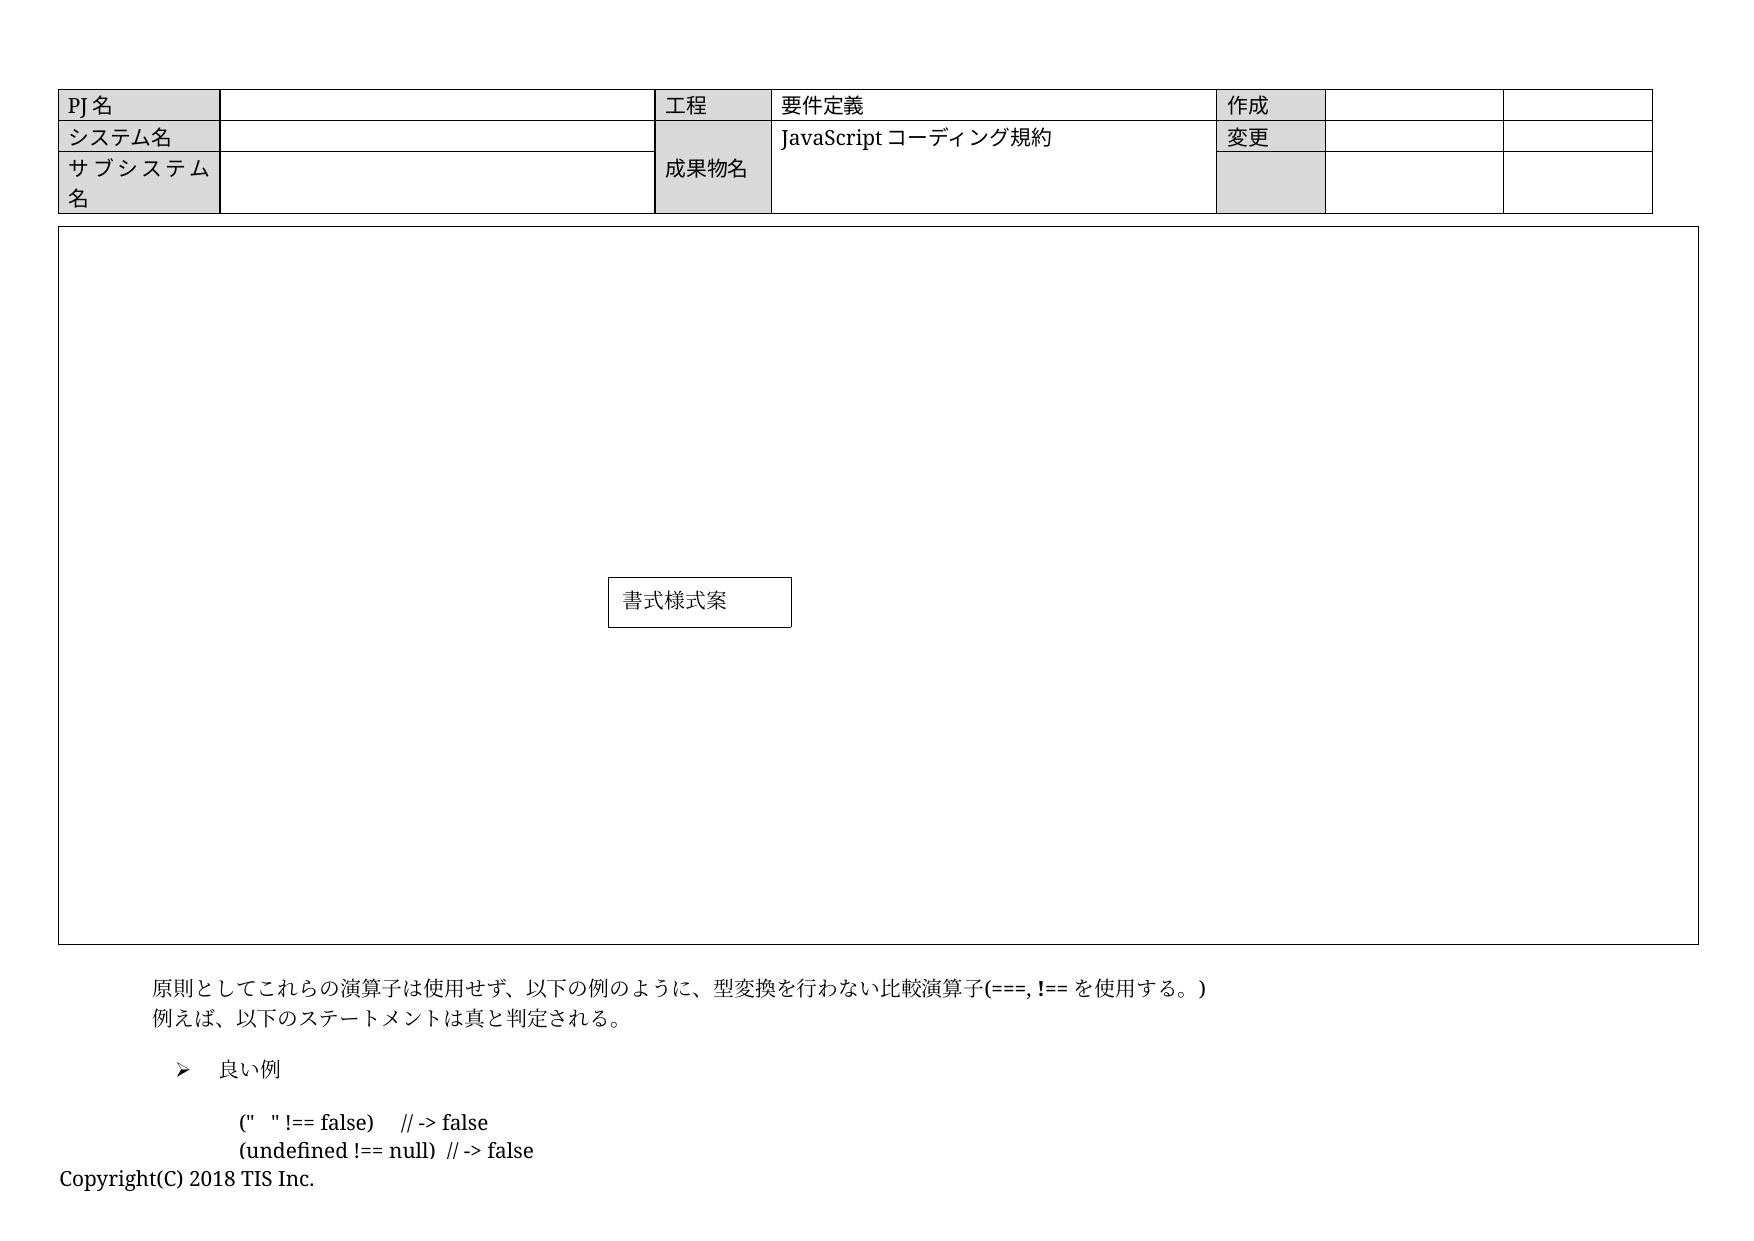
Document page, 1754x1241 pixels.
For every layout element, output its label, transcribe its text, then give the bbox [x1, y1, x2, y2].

text 例えば、以下のステートメントは真と判定される。 [152, 1002, 1695, 1032]
list 良い例 [175, 1061, 1695, 1081]
text 原則としてこれらの演算子は使用せず、以下の例のように、型変換を行わない比較演算子(===, !== を使用する。) [152, 972, 1695, 1002]
